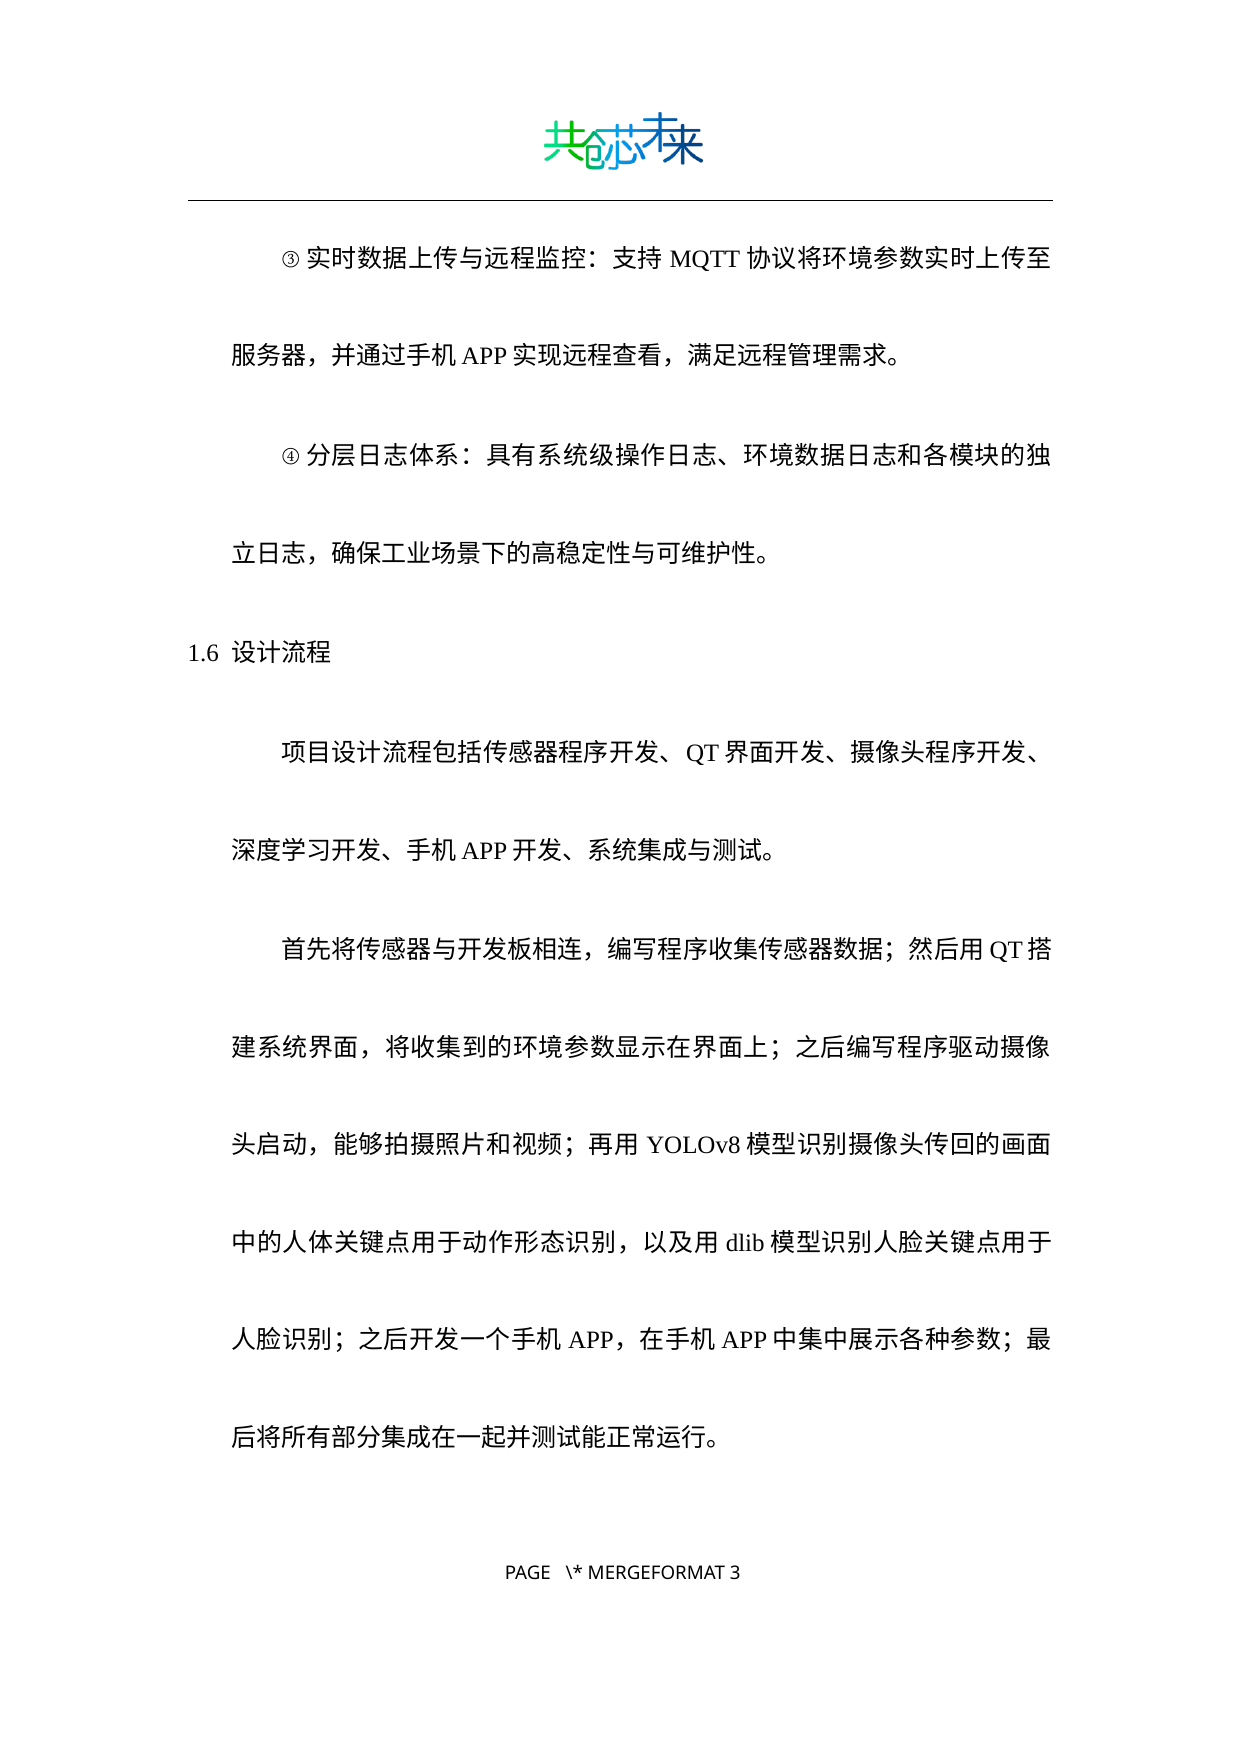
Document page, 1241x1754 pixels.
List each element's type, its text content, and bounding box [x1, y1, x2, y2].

list 项目设计流程包括传感器程序开发、QT界面开发、摄像头程序开发、深度学习开发、手机APP开发、系统集成与测试。 [231, 718, 1053, 881]
list 设计流程 [187, 618, 1053, 683]
picture [510, 88, 730, 198]
list ④分层日志体系：具有系统级操作日志、环境数据日志和各模块的独立日志，确保工业场景下的高稳定性与可维护性。 [231, 421, 1053, 584]
list ③实时数据上传与远程监控：支持MQTT协议将环境参数实时上传至服务器，并通过手机APP实现远程查看，满足远程管理需求。 [231, 224, 1053, 386]
list 首先将传感器与开发板相连，编写程序收集传感器数据；然后用QT搭建系统界面，将收集到的环境参数显示在界面上；之后编写程序驱动摄像头启动，能够拍摄照片和视频；再用YOLOv8模型识别摄像头传回的画面中的人体关键点用于动作形态识别，以及用dlib模型识别人脸关键点用于人脸识别；之后开发一个手机APP，在手机APP中集中展示各种参数；最后将所有部分集成在一起并测试能正常运行。 [231, 916, 1053, 1468]
